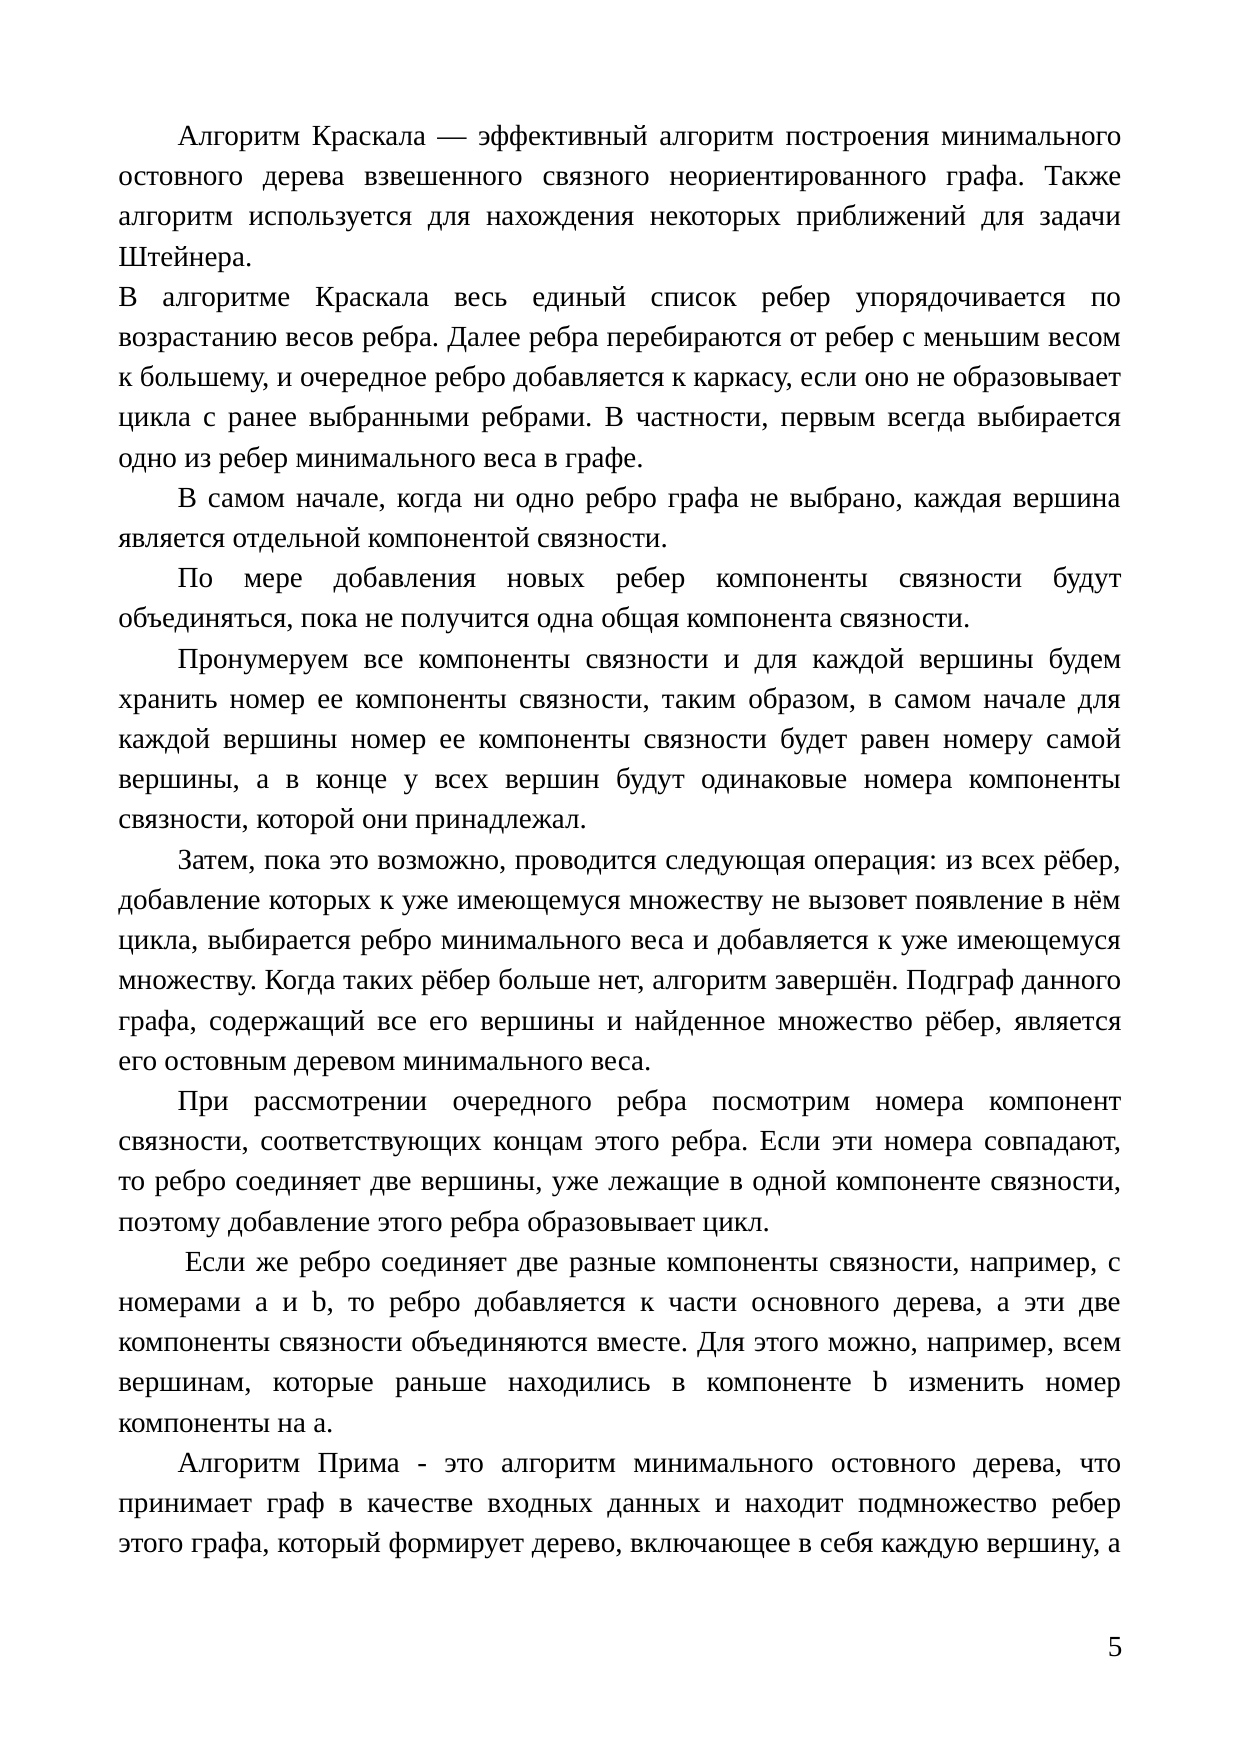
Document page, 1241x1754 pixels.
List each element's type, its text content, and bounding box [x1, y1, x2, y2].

text Затем, пока это возможно, проводится следующая операция: из всех рёбер, добавление которых к уже имеющемуся множеству не вызовет появление в нём цикла, выбирается ребро минимального веса и добавляется к уже имеющемуся множеству. Когда таких рёбер больше нет, алгоритм завершён. Подграф данного графа, содержащий все его вершины и найденное множество рёбер, является его остовным деревом минимального веса. [118, 842, 1122, 1076]
text При рассмотрении очередного ребра посмотрим номера компонент связности, соответствующих концам этого ребра. Если эти номера совпадают, то ребро соединяет две вершины, уже лежащие в одной компоненте связности, поэтому добавление этого ребра образовывает цикл. [118, 1083, 1122, 1237]
text По мере добавления новых ребер компоненты связности будут объединяться, пока не получится одна общая компонента связности. [118, 560, 1122, 634]
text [118, 1445, 1122, 1559]
text Если же ребро соединяет две разные компоненты связности, например, с номерами a и b, то ребро добавляется к части основного дерева, а эти две компоненты связности объединяются вместе. Для этого можно, например, всем вершинам, которые раньше находились в компоненте b изменить номер компоненты на a. [118, 1244, 1122, 1438]
text Пронумеруем все компоненты связности и для каждой вершины будем хранить номер ее компоненты связности, таким образом, в самом начале для каждой вершины номер ее компоненты связности будет равен номеру самой вершины, а в конце у всех вершин будут одинаковые номера компоненты связности, которой они принадлежал. [118, 641, 1122, 835]
text Алгоритм Краскала — эффективный алгоритм построения минимального остовного дерева взвешенного связного неориентированного графа. Также алгоритм используется для нахождения некоторых приближений для задачи Штейнера. В алгоритме Краскала весь единый список ребер упорядочивается по возрастанию весов ребра. Далее ребра перебираются от ребер с меньшим весом к большему, и очередное ребро добавляется к каркасу, если оно не образовывает цикла с ранее выбранными ребрами. В частности, первым всегда выбирается одно из ребер минимального веса в графе. [118, 118, 1122, 473]
text В самом начале, когда ни одно ребро графа не выбрано, каждая вершина является отдельной компонентой связности. [118, 480, 1122, 554]
